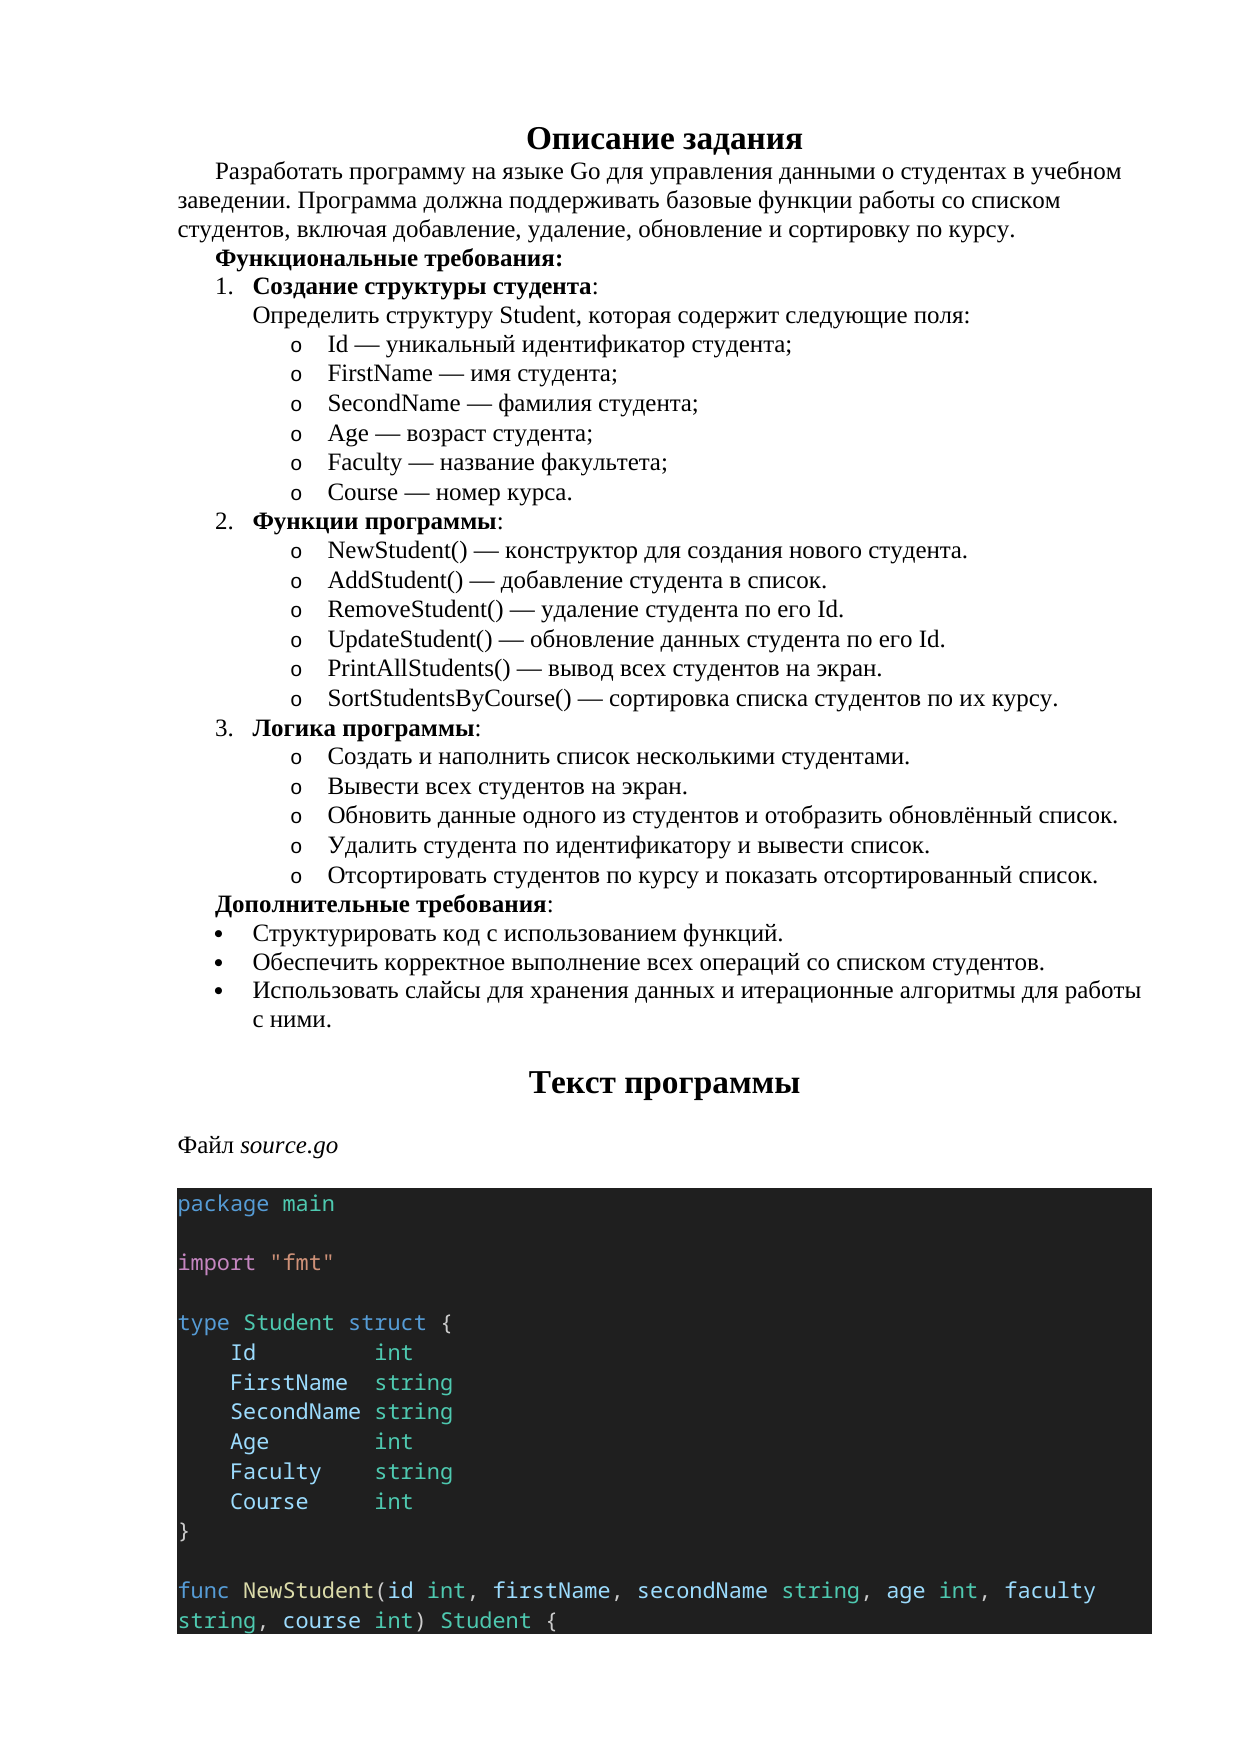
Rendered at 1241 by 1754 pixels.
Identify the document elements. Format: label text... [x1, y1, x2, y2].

list Структурировать код с использованием функций. [215, 918, 1152, 947]
list Обновить данные одного из студентов и отобразить обновлённый список. [290, 801, 1152, 830]
text Описание задания [177, 118, 1152, 156]
list FirstName — имя студента; [290, 358, 1152, 388]
text Age int [177, 1426, 1152, 1456]
text Текст программы [177, 1062, 1152, 1101]
text Функциональные требования: [177, 243, 1152, 271]
list Course — номер курса. [290, 477, 1152, 506]
list Faculty — название факультета; [290, 447, 1152, 477]
list SecondName — фамилия студента; [290, 388, 1152, 418]
list Вывести всех студентов на экран. [290, 771, 1152, 801]
list PrintAllStudents() — вывод всех студентов на экран. [290, 653, 1152, 683]
text } [177, 1515, 1152, 1545]
text FirstName string [177, 1366, 1152, 1396]
list Логика программы: [215, 713, 1152, 741]
list Удалить студента по идентификатору и вывести список. [290, 830, 1152, 860]
list Отсортировать студентов по курсу и показать отсортированный список. [290, 860, 1152, 889]
list Id — уникальный идентификатор студента; [290, 329, 1152, 358]
text SecondName string [177, 1396, 1152, 1426]
list Обеспечить корректное выполнение всех операций со списком студентов. [215, 947, 1152, 976]
list Создать и наполнить список несколькими студентами. [290, 741, 1152, 771]
list AddStudent() — добавление студента в список. [290, 565, 1152, 594]
list RemoveStudent() — удаление студента по его Id. [290, 594, 1152, 624]
list SortStudentsByCourse() — сортировка списка студентов по их курсу. [290, 683, 1152, 713]
list Создание структуры студента: Определить структуру Student, которая содержит следующие поля: [215, 271, 1152, 329]
text Id int [177, 1337, 1152, 1366]
list Использовать слайсы для хранения данных и итерационные алгоритмы для работы с ними. [215, 976, 1152, 1033]
text Файл source.go [177, 1130, 1152, 1158]
text Дополнительные требования: [177, 889, 1152, 918]
text Course int [177, 1486, 1152, 1515]
text Разработать программу на языке Go для управления данными о студентах в учебном заведении. Программа должна поддерживать базовые функции работы со списком студентов, включая добавление, удаление, обновление и сортировку по курсу. [177, 156, 1152, 243]
list UpdateStudent() — обновление данных студента по его Id. [290, 624, 1152, 653]
text Faculty string [177, 1456, 1152, 1486]
text func NewStudent(id int, firstName, secondName string, age int, faculty string, course int) Student { [177, 1575, 1152, 1634]
list Age — возраст студента; [290, 418, 1152, 447]
text import "fmt" [177, 1247, 1152, 1277]
list NewStudent() — конструктор для создания нового студента. [290, 535, 1152, 565]
list Функции программы: [215, 506, 1152, 535]
text type Student struct { [177, 1307, 1152, 1337]
text package main [177, 1188, 1152, 1217]
